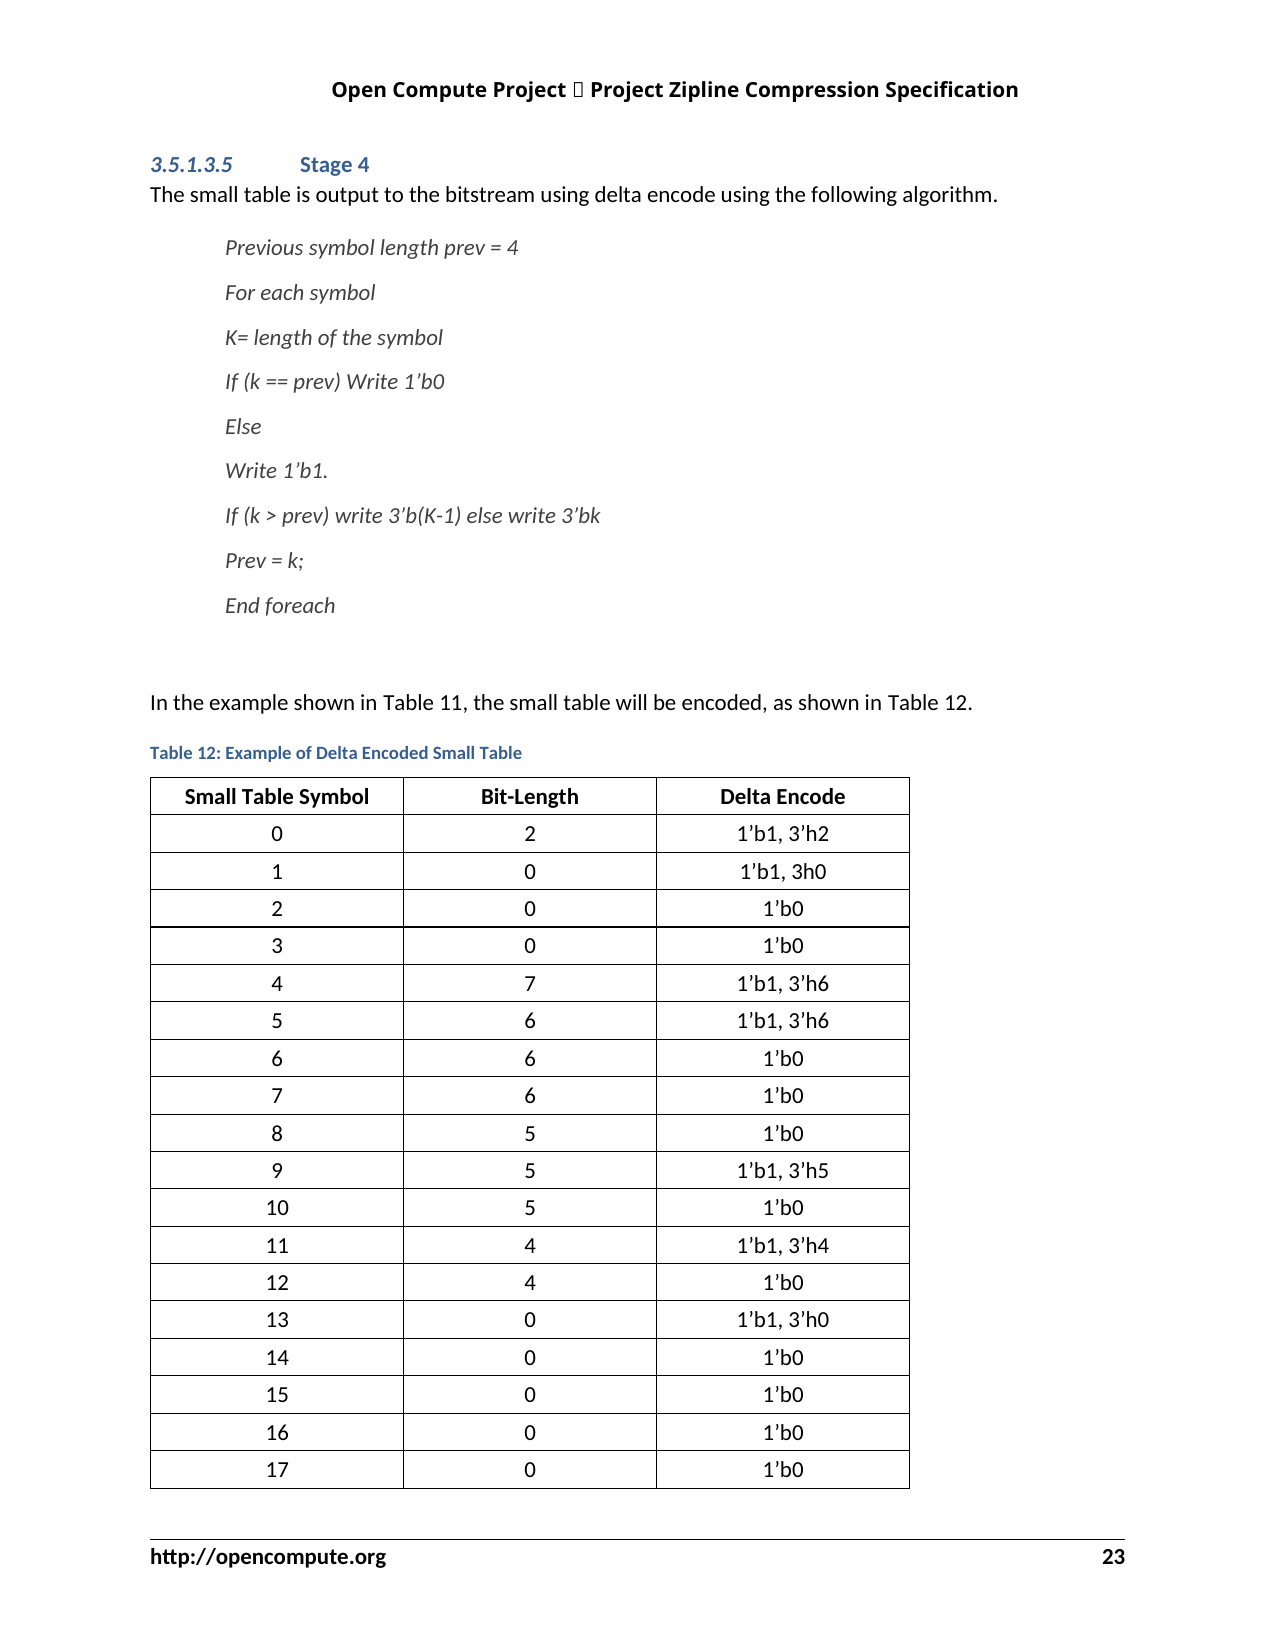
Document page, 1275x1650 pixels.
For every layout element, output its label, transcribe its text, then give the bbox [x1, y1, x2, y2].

table_cell 1’b0 [657, 1451, 909, 1487]
table_cell 0 [404, 1376, 656, 1413]
table_cell 1’b0 [657, 1264, 909, 1300]
table_cell 15 [151, 1376, 403, 1413]
table_cell 6 [404, 1077, 656, 1113]
table_cell 0 [404, 1301, 656, 1338]
table_cell 1’b0 [657, 928, 909, 964]
table_cell 6 [151, 1040, 403, 1076]
table_cell 9 [151, 1152, 403, 1188]
table_cell 4 [404, 1264, 656, 1300]
table_cell 1’b0 [657, 1040, 909, 1076]
table_cell 11 [151, 1227, 403, 1263]
table_cell 4 [404, 1227, 656, 1263]
table_cell 0 [404, 928, 656, 964]
table_cell 5 [404, 1189, 656, 1226]
table_cell 0 [404, 1339, 656, 1375]
table_cell 0 [404, 890, 656, 926]
table_cell 1’b1, 3’h5 [657, 1152, 909, 1188]
table_cell 5 [151, 1002, 403, 1039]
text In the example shown in Table 11, the small table will be encoded, as shown in Table 12. [150, 688, 1125, 716]
text K= length of the symbol [225, 323, 1134, 351]
table_cell 2 [404, 815, 656, 852]
table_cell 14 [151, 1339, 403, 1375]
text The small table is output to the bitstream using delta encode using the following algorithm. [150, 180, 1125, 208]
table_cell 1 [151, 853, 403, 889]
table_cell 17 [151, 1451, 403, 1487]
table_cell 5 [404, 1115, 656, 1151]
table_cell 8 [151, 1115, 403, 1151]
table_cell 0 [404, 853, 656, 889]
table_cell 1’b1, 3’h6 [657, 965, 909, 1001]
table_cell 1’b0 [657, 1376, 909, 1413]
text If (k == prev) Write 1’b0 [225, 367, 1134, 395]
table_cell 16 [151, 1414, 403, 1450]
table_cell 1’b1, 3h0 [657, 853, 909, 889]
text End foreach [225, 591, 1134, 619]
table_cell 1’b0 [657, 1339, 909, 1375]
table_cell 1’b1, 3’h0 [657, 1301, 909, 1338]
table_cell 7 [151, 1077, 403, 1113]
text For each symbol [225, 278, 1134, 306]
table_header Delta Encode [657, 778, 909, 814]
text If (k > prev) write 3’b(K-1) else write 3’bk [225, 501, 1134, 529]
table_header Small Table Symbol [151, 778, 403, 814]
table_cell 12 [151, 1264, 403, 1300]
table_cell 1’b0 [657, 890, 909, 926]
table_cell 4 [151, 965, 403, 1001]
table_cell 13 [151, 1301, 403, 1338]
table_cell 2 [151, 890, 403, 926]
text Table 12: Example of Delta Encoded Small Table [150, 741, 1125, 764]
table_cell 0 [404, 1451, 656, 1487]
table_cell 1’b0 [657, 1189, 909, 1226]
table_cell 10 [151, 1189, 403, 1226]
subtitle Stage 4 [150, 150, 1125, 178]
table_cell 1’b0 [657, 1115, 909, 1151]
table_cell 0 [151, 815, 403, 852]
text Write 1’b1. [225, 457, 1134, 485]
table_cell 3 [151, 928, 403, 964]
table_cell 6 [404, 1002, 656, 1039]
table_cell 1’b0 [657, 1077, 909, 1113]
table_header Bit-Length [404, 778, 656, 814]
table_cell 1’b0 [657, 1414, 909, 1450]
table_cell 7 [404, 965, 656, 1001]
text Else [225, 412, 1134, 440]
table_cell 5 [404, 1152, 656, 1188]
text Previous symbol length prev = 4 [225, 233, 1134, 261]
table_cell 0 [404, 1414, 656, 1450]
table_cell 1’b1, 3’h2 [657, 815, 909, 852]
table_cell 1’b1, 3’h4 [657, 1227, 909, 1263]
table_cell 6 [404, 1040, 656, 1076]
text Prev = k; [225, 546, 1134, 574]
table_cell 1’b1, 3’h6 [657, 1002, 909, 1039]
